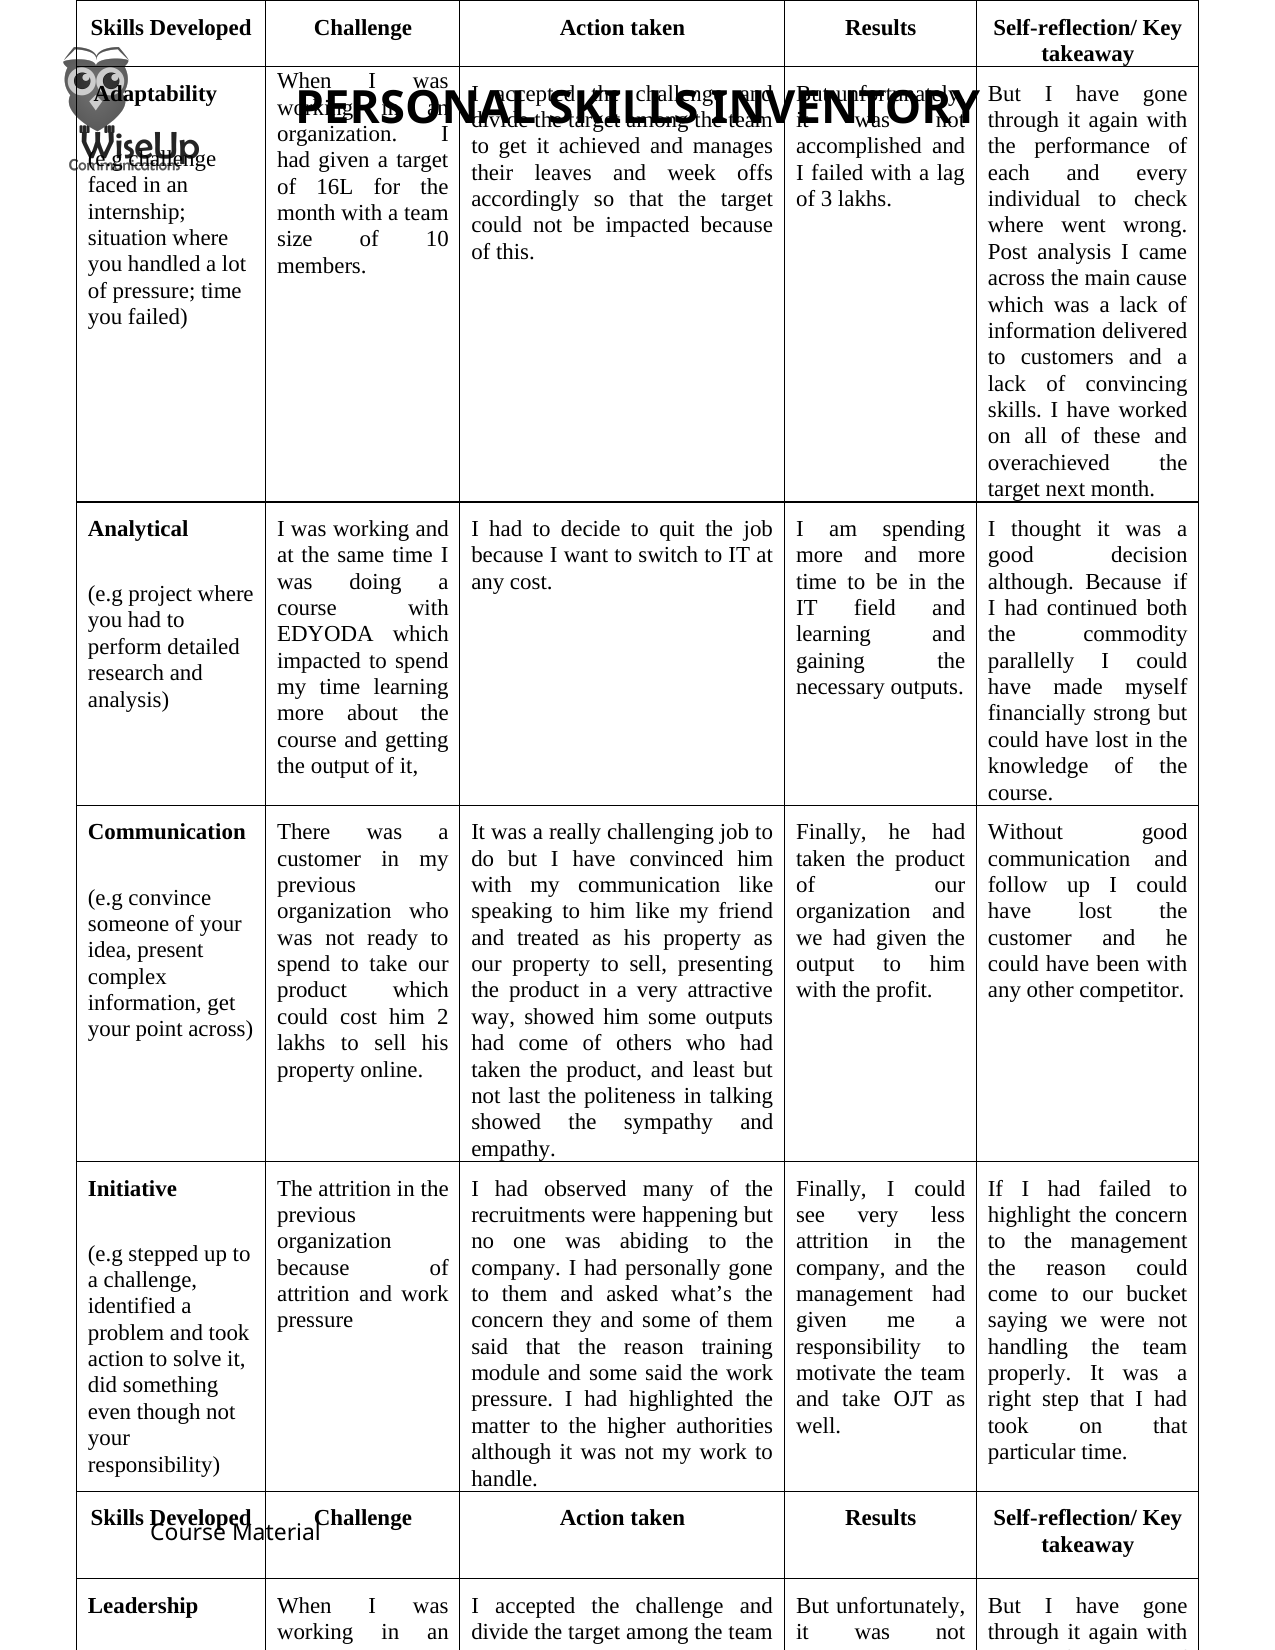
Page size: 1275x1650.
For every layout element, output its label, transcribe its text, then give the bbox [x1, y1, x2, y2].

table_header Results [785, 1, 976, 66]
table_cell Action taken [460, 1492, 784, 1578]
table_cell But unfortunately, it was not accomplished and I failed with a lag of 3 lakhs. [785, 1579, 976, 1650]
table_cell Results [785, 1492, 976, 1578]
table_cell I accepted the challenge and divide the target among the team to get it achieved and manages their leaves and week offs accordingly so that the target could not be impacted because of this. [460, 1579, 784, 1650]
table_header Skills Developed [77, 1, 265, 66]
table_cell I am spending more and more time to be in the IT field and learning and gaining the necessary outputs. [785, 503, 976, 805]
table_cell Leadership (e.g coordinated several people to achieve a goal, led a group but was not successful) [77, 1579, 265, 1650]
table_cell I had to decide to quit the job because I want to switch to IT at any cost. [460, 503, 784, 805]
table_cell It was a really challenging job to do but I have convinced him with my communication like speaking to him like my friend and treated as his property as our property to sell, presenting the product in a very attractive way, showed him some outputs had come of others who had taken the product, and least but not last the politeness in talking showed the sympathy and empathy. [460, 806, 784, 1161]
table_cell But unfortunately, it was not accomplished and I failed with a lag of 3 lakhs. [785, 67, 976, 501]
table_header Action taken [460, 1, 784, 66]
table_cell I was working and at the same time I was doing a course with EDYODA which impacted to spend my time learning more about the course and getting the output of it, [266, 503, 459, 805]
table_cell Finally, I could see very less attrition in the company, and the management had given me a responsibility to motivate the team and take OJT as well. [785, 1162, 976, 1491]
table_cell If I had failed to highlight the concern to the management the reason could come to our bucket saying we were not handling the team properly. It was a right step that I had took on that particular time. [977, 1162, 1198, 1491]
table_cell The attrition in the previous organization because of attrition and work pressure [266, 1162, 459, 1491]
table_cell Analytical (e.g project where you had to perform detailed research and analysis) [77, 503, 265, 805]
table_cell Skills Developed [77, 1492, 265, 1578]
table_cell I had observed many of the recruitments were happening but no one was abiding to the company. I had personally gone to them and asked what’s the concern they and some of them said that the reason training module and some said the work pressure. I had highlighted the matter to the higher authorities although it was not my work to handle. [460, 1162, 784, 1491]
table_cell When I was working in an organization. I had given a target of 16L for the month with a team size of 10 members. [266, 1579, 459, 1650]
picture [60, 39, 76, 178]
table_cell I thought it was a good decision although. Because if I had continued both the commodity parallelly I could have made myself financially strong but could have lost in the knowledge of the course. [977, 503, 1198, 805]
table_header Challenge [266, 1, 459, 66]
table_cell But I have gone through it again with the performance of each and every individual to check where went wrong. Post analysis I came across the main cause which was a lack of information delivered to customers and a lack of convincing skills. I have worked on all of these and overachieved the target next month. [977, 67, 1198, 501]
table_cell I accepted the challenge and divide the target among the team to get it achieved and manages their leaves and week offs accordingly so that the target could not be impacted because of this. [460, 67, 784, 501]
table_cell Adaptability (e.g challenge faced in an internship; situation where you handled a lot of pressure; time you failed) [77, 67, 265, 501]
table_cell Self-reflection/ Key takeaway [977, 1492, 1198, 1578]
table_cell There was a customer in my previous organization who was not ready to spend to take our product which could cost him 2 lakhs to sell his property online. [266, 806, 459, 1161]
table_cell Without good communication and follow up I could have lost the customer and he could have been with any other competitor. [977, 806, 1198, 1161]
table_cell Communication (e.g convince someone of your idea, present complex information, get your point across) [77, 806, 265, 1161]
table_cell When I was working in an organization. I had given a target of 16L for the month with a team size of 10 members. [266, 67, 459, 501]
table_header Self-reflection/ Key takeaway [977, 1, 1198, 66]
table_cell Finally, he had taken the product of our organization and we had given the output to him with the profit. [785, 806, 976, 1161]
table_cell Initiative (e.g stepped up to a challenge, identified a problem and took action to solve it, did something even though not your responsibility) [77, 1162, 265, 1491]
table_cell Challenge [266, 1492, 459, 1578]
